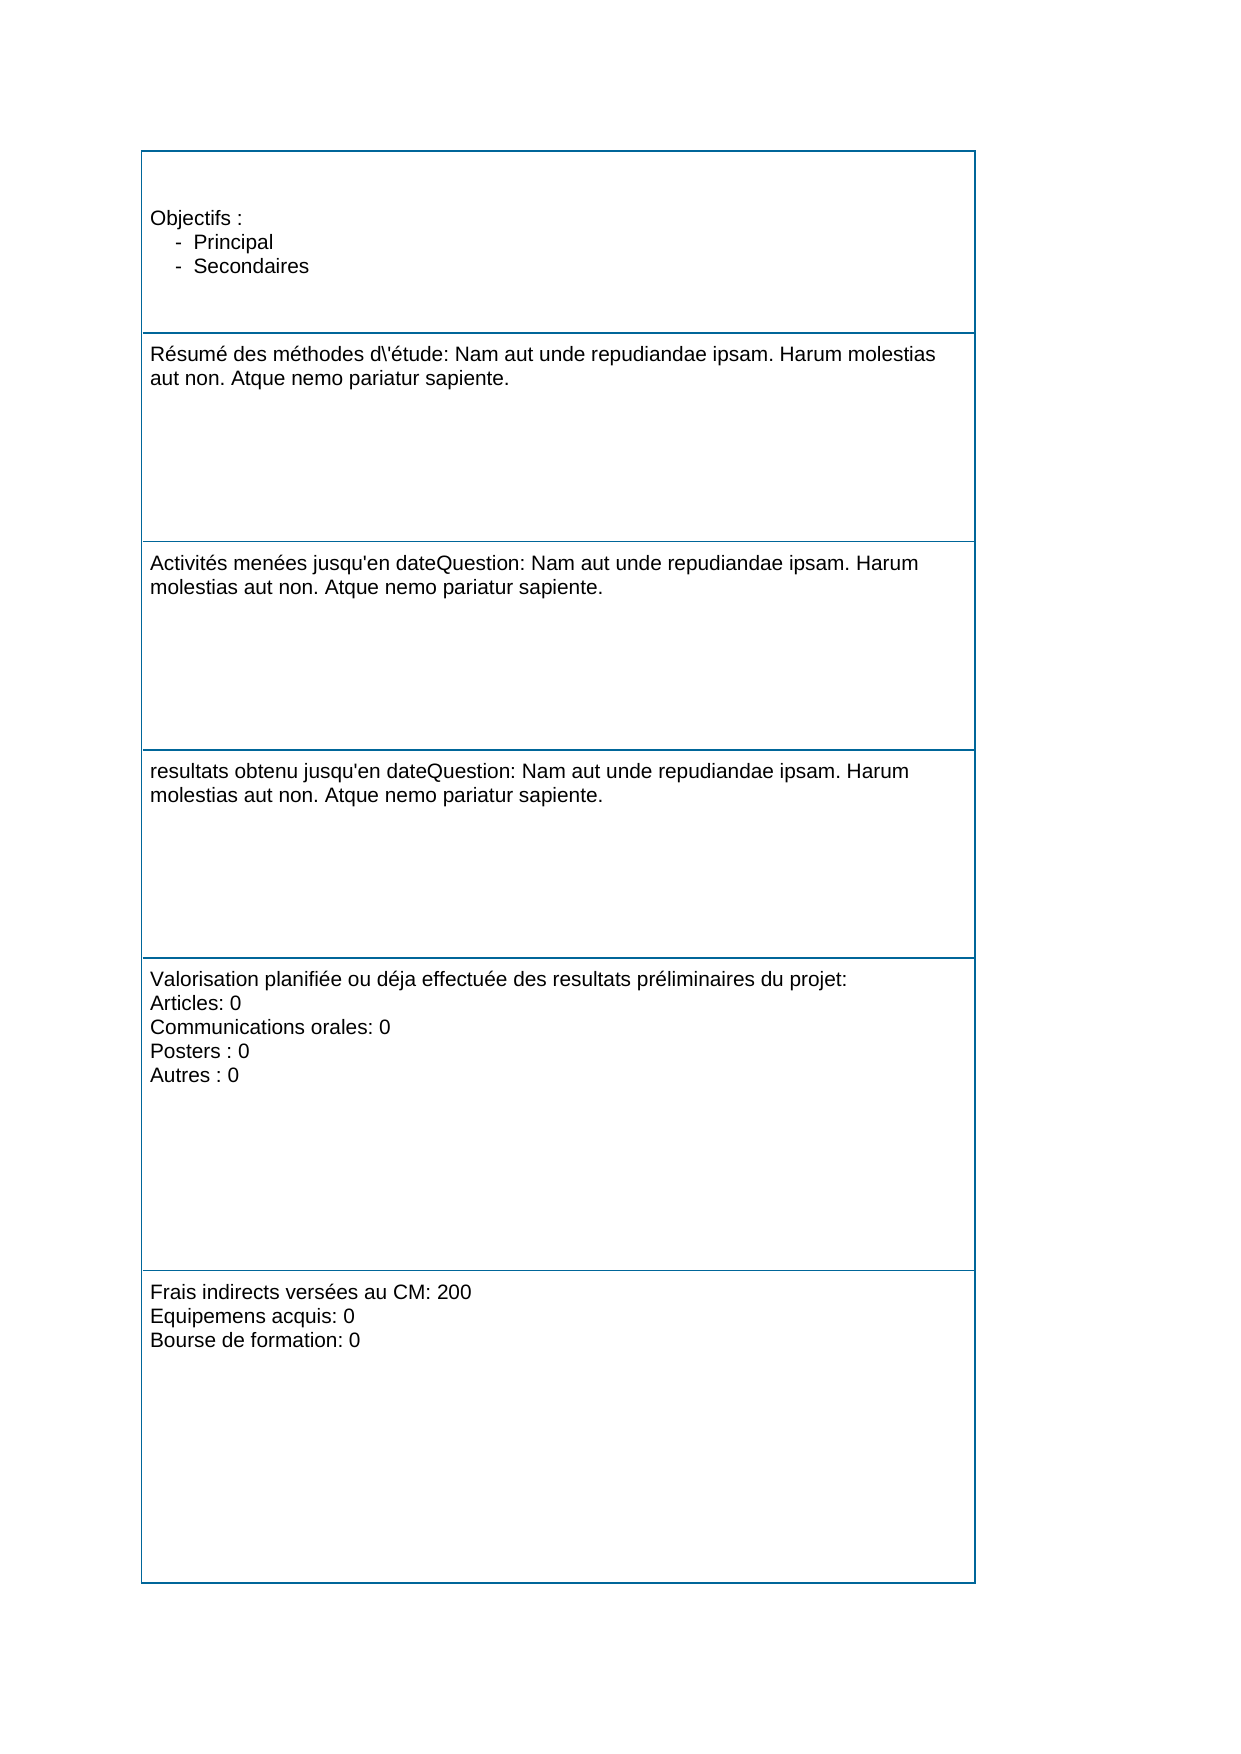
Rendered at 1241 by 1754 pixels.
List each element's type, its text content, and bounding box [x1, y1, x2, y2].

table_cell resultats obtenu jusqu'en dateQuestion: Nam aut unde repudiandae ipsam. Harum molestias aut non. Atque nemo pariatur sapiente. [142, 750, 974, 957]
table_cell Frais indirects versées au CM: 200 Equipemens acquis: 0 Bourse de formation: 0 [142, 1271, 974, 1582]
table_cell Objectifs : - Principal - Secondaires [142, 152, 974, 332]
table_cell Activités menées jusqu'en dateQuestion: Nam aut unde repudiandae ipsam. Harum molestias aut non. Atque nemo pariatur sapiente. [142, 542, 974, 749]
table_cell Résumé des méthodes d\'étude: Nam aut unde repudiandae ipsam. Harum molestias aut non. Atque nemo pariatur sapiente. [142, 333, 974, 541]
table_cell Valorisation planifiée ou déja effectuée des resultats préliminaires du projet: Articles: 0 Communications orales: 0 Posters : 0 Autres : 0 [142, 958, 974, 1270]
